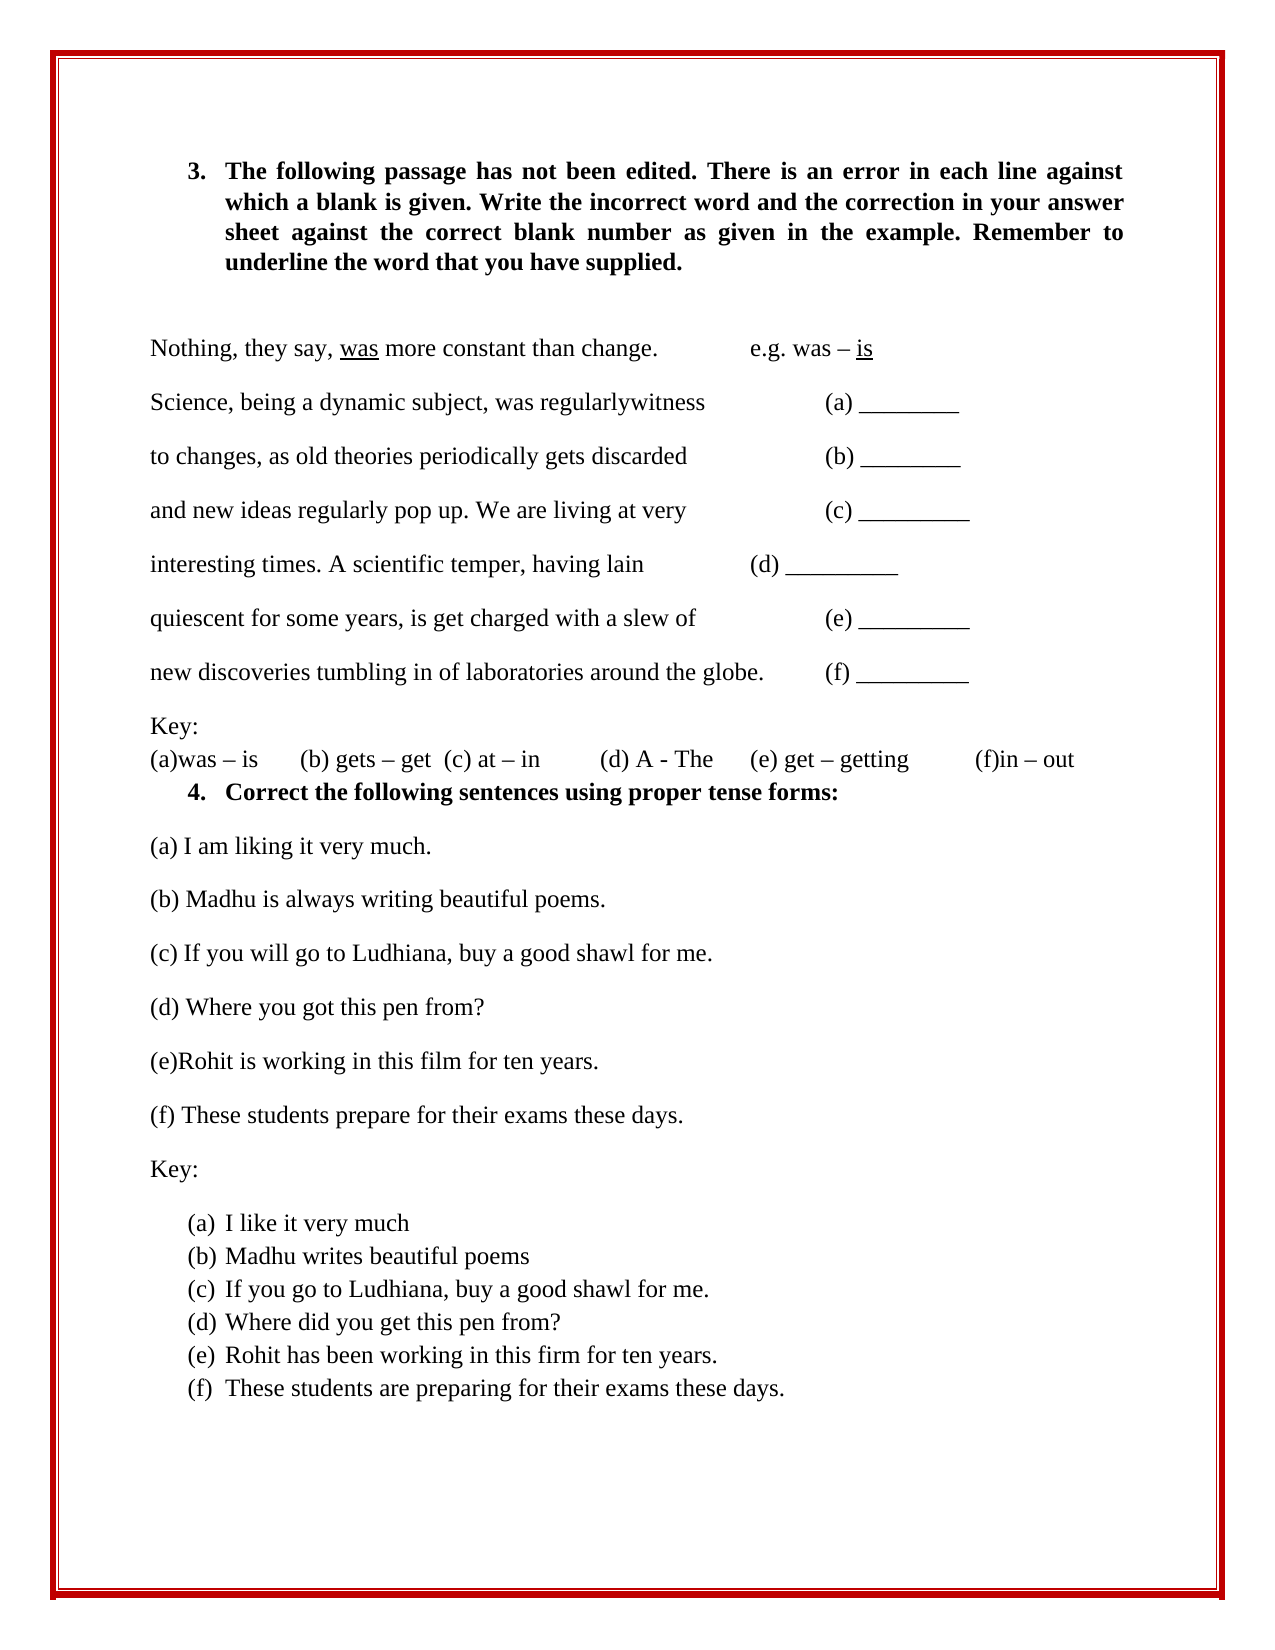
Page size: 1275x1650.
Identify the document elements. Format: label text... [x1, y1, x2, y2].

list Rohit has been working in this firm for ten years. [187, 1340, 1125, 1369]
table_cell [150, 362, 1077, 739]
list Madhu writes beautiful poems [187, 1241, 1125, 1269]
list If you go to Ludhiana, buy a good shawl for me. [187, 1274, 1125, 1302]
list I am liking it very much. [150, 831, 1125, 859]
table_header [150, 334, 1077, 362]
list Madhu is always writing beautiful poems. [150, 884, 1125, 913]
list If you will go to Ludhiana, buy a good shawl for me. [150, 938, 1125, 967]
list I like it very much [187, 1208, 1125, 1237]
list Where you got this pen from? [150, 992, 1125, 1021]
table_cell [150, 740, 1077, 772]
text (f) These students prepare for their exams these days. [150, 1100, 1125, 1129]
list The following passage has not been edited. There is an error in each line against which a blank is given. Write the incorrect word and the correction in your answer sheet against the correct blank number as given in the example. Remember to underline the word that you have supplied. [187, 156, 1125, 276]
text Key: [150, 1154, 1125, 1183]
text (e)Rohit is working in this film for ten years. [150, 1046, 1125, 1075]
list Where did you get this pen from? [187, 1307, 1125, 1335]
list These students are preparing for their exams these days. [187, 1373, 1125, 1402]
list Correct the following sentences using proper tense forms: [187, 777, 1125, 806]
